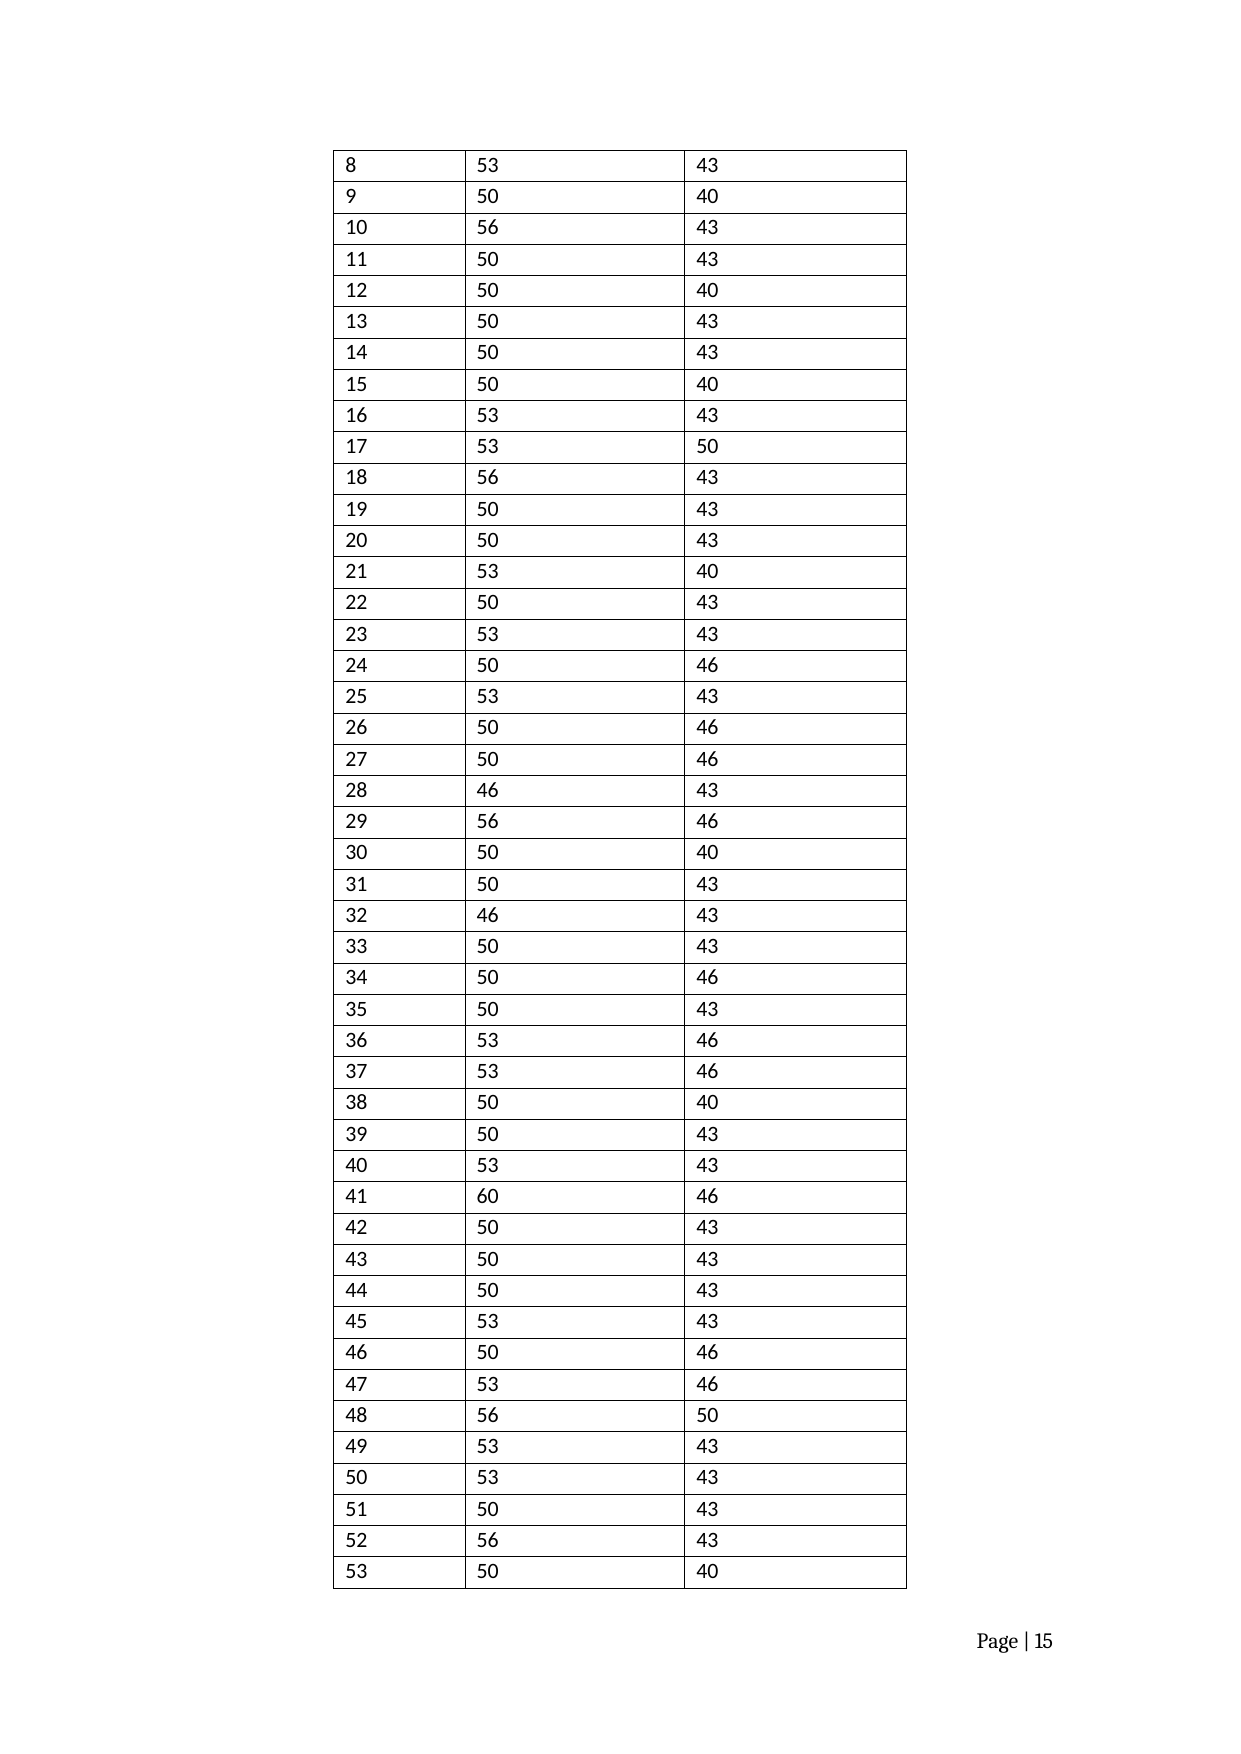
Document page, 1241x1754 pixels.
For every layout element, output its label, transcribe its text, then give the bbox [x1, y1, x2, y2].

table_cell 50 [466, 1276, 684, 1306]
table_cell 50 [466, 1557, 684, 1587]
table_cell 50 [466, 1089, 684, 1119]
table_cell 43 [685, 901, 906, 931]
table_cell 46 [466, 901, 684, 931]
table_cell 56 [466, 464, 684, 494]
table_cell 40 [685, 1089, 906, 1119]
table_cell 28 [334, 776, 465, 806]
table_cell 46 [466, 776, 684, 806]
table_cell 16 [334, 401, 465, 431]
table_cell 29 [334, 807, 465, 837]
table_cell 43 [685, 526, 906, 556]
table_cell 38 [334, 1089, 465, 1119]
table_cell 50 [466, 932, 684, 962]
table_cell 52 [334, 1526, 465, 1556]
table_cell 50 [466, 714, 684, 744]
table_cell 60 [466, 1182, 684, 1212]
table_cell 50 [466, 651, 684, 681]
table_cell 43 [685, 401, 906, 431]
table_cell 53 [466, 1026, 684, 1056]
table_cell 43 [685, 620, 906, 650]
table_cell 50 [466, 1339, 684, 1369]
table_cell 13 [334, 307, 465, 337]
table_cell 50 [466, 526, 684, 556]
table_cell 43 [685, 495, 906, 525]
table_cell 34 [334, 964, 465, 994]
table_cell 40 [334, 1151, 465, 1181]
table_cell 46 [685, 964, 906, 994]
table_cell 39 [334, 1120, 465, 1150]
table_cell 43 [685, 682, 906, 712]
table_cell 50 [466, 307, 684, 337]
table_cell 25 [334, 682, 465, 712]
table_cell 50 [685, 1401, 906, 1431]
table_cell 50 [466, 589, 684, 619]
table_cell 53 [466, 1432, 684, 1462]
table_cell 50 [466, 964, 684, 994]
table_cell 23 [334, 620, 465, 650]
table_cell 35 [334, 995, 465, 1025]
table_cell 53 [466, 557, 684, 587]
table_cell 27 [334, 745, 465, 775]
table_cell 32 [334, 901, 465, 931]
table_cell 43 [685, 1432, 906, 1462]
table_cell 46 [685, 1026, 906, 1056]
table_cell 50 [466, 495, 684, 525]
table_cell 33 [334, 932, 465, 962]
table_cell 43 [685, 589, 906, 619]
table_cell 14 [334, 339, 465, 369]
table_cell 46 [685, 1182, 906, 1212]
table_cell 45 [334, 1307, 465, 1337]
table_cell 46 [685, 1057, 906, 1087]
table_cell 41 [334, 1182, 465, 1212]
table_cell 53 [466, 1151, 684, 1181]
table_cell 21 [334, 557, 465, 587]
table_cell 40 [685, 557, 906, 587]
table_cell 50 [466, 1120, 684, 1150]
table_cell 56 [466, 1401, 684, 1431]
table_cell 53 [466, 432, 684, 462]
table_cell 43 [685, 1526, 906, 1556]
table_cell 43 [685, 307, 906, 337]
table_cell 56 [466, 214, 684, 244]
table_cell 50 [466, 1214, 684, 1244]
table_cell 37 [334, 1057, 465, 1087]
table_cell 53 [466, 151, 684, 181]
table_cell 40 [685, 839, 906, 869]
table_cell 31 [334, 870, 465, 900]
table_cell 56 [466, 1526, 684, 1556]
table_cell 50 [466, 370, 684, 400]
table_cell 50 [466, 339, 684, 369]
table_cell 40 [685, 1557, 906, 1587]
table_cell 43 [685, 776, 906, 806]
table_cell 53 [466, 401, 684, 431]
table_cell 53 [466, 682, 684, 712]
table_cell 30 [334, 839, 465, 869]
table_cell 22 [334, 589, 465, 619]
table_cell 50 [466, 1245, 684, 1275]
table_cell 49 [334, 1432, 465, 1462]
table_cell 43 [685, 214, 906, 244]
table_cell 42 [334, 1214, 465, 1244]
table_cell 53 [466, 620, 684, 650]
table_cell 50 [466, 245, 684, 275]
table_cell 43 [685, 1120, 906, 1150]
table_cell 53 [466, 1057, 684, 1087]
table_cell 43 [685, 870, 906, 900]
table_cell 43 [685, 1495, 906, 1525]
table_cell 43 [685, 1151, 906, 1181]
table_cell 50 [466, 1495, 684, 1525]
table_cell 36 [334, 1026, 465, 1056]
table_cell 53 [466, 1370, 684, 1400]
table_cell 43 [685, 995, 906, 1025]
table_cell 18 [334, 464, 465, 494]
table_cell 9 [334, 182, 465, 212]
table_cell 46 [685, 714, 906, 744]
table_cell 40 [685, 370, 906, 400]
table_cell 43 [685, 464, 906, 494]
table_cell 8 [334, 151, 465, 181]
table_cell 40 [685, 182, 906, 212]
table_cell 53 [466, 1307, 684, 1337]
table_cell 43 [685, 1245, 906, 1275]
table_cell 50 [466, 995, 684, 1025]
table_cell 24 [334, 651, 465, 681]
table_cell 17 [334, 432, 465, 462]
table_cell 48 [334, 1401, 465, 1431]
table_cell 50 [466, 182, 684, 212]
table_cell 43 [685, 932, 906, 962]
table_cell 43 [685, 1307, 906, 1337]
table_cell 43 [685, 339, 906, 369]
table_cell 47 [334, 1370, 465, 1400]
table_cell 50 [466, 870, 684, 900]
table_cell 56 [466, 807, 684, 837]
table_cell 43 [685, 1276, 906, 1306]
table_cell 40 [685, 276, 906, 306]
table_cell 10 [334, 214, 465, 244]
table_cell 50 [685, 432, 906, 462]
table_cell 53 [334, 1557, 465, 1587]
table_cell 46 [685, 745, 906, 775]
table_cell 11 [334, 245, 465, 275]
table_cell 50 [466, 839, 684, 869]
table_cell 50 [466, 276, 684, 306]
table_cell 43 [685, 1464, 906, 1494]
table_cell 26 [334, 714, 465, 744]
table_cell 12 [334, 276, 465, 306]
table_cell 15 [334, 370, 465, 400]
table_cell 46 [685, 807, 906, 837]
table_cell 46 [334, 1339, 465, 1369]
table_cell 46 [685, 1339, 906, 1369]
table_cell 43 [685, 151, 906, 181]
table_cell 50 [334, 1464, 465, 1494]
table_cell 51 [334, 1495, 465, 1525]
table_cell 20 [334, 526, 465, 556]
table_cell 43 [334, 1245, 465, 1275]
table_cell 19 [334, 495, 465, 525]
table_cell 46 [685, 651, 906, 681]
table_cell 43 [685, 245, 906, 275]
table_cell 53 [466, 1464, 684, 1494]
table_cell 46 [685, 1370, 906, 1400]
table_cell 43 [685, 1214, 906, 1244]
table_cell 50 [466, 745, 684, 775]
table_cell 44 [334, 1276, 465, 1306]
